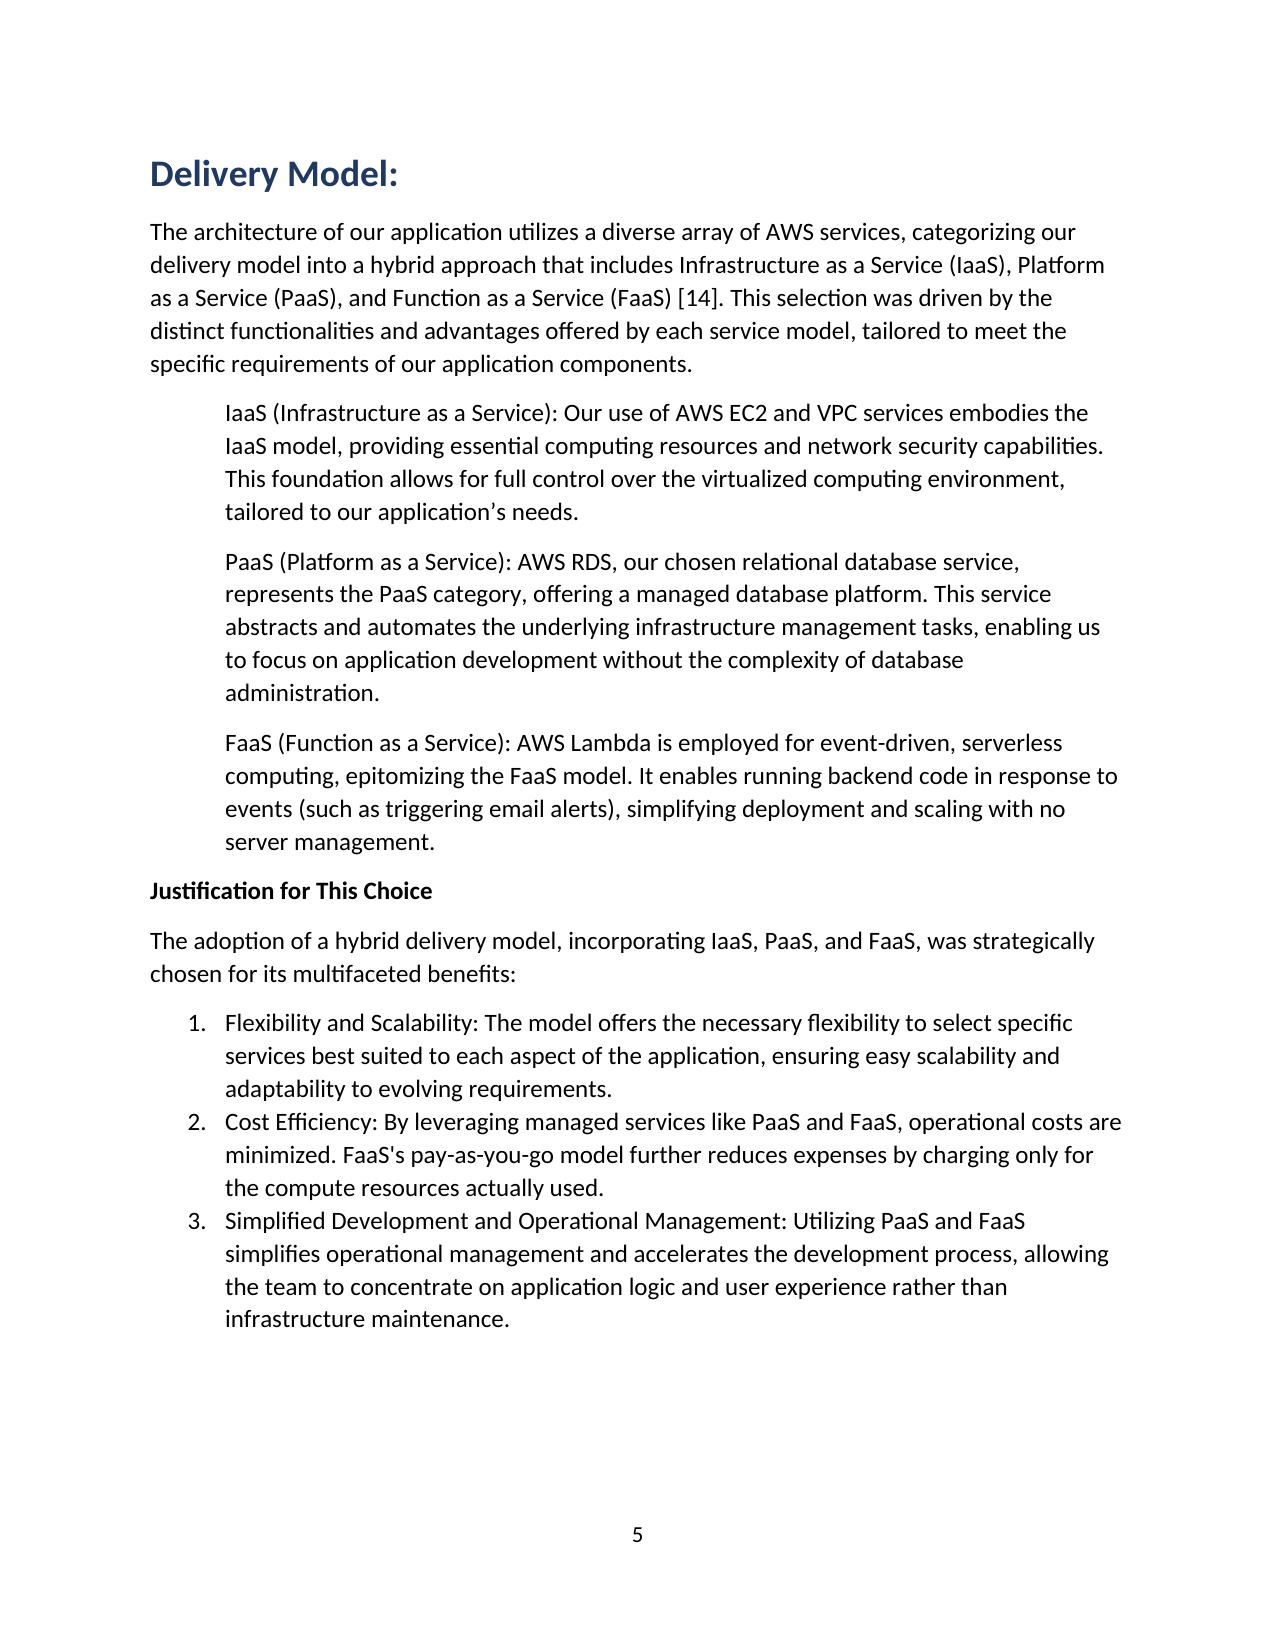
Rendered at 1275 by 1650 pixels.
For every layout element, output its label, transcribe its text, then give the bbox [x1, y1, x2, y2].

text Justification for This Choice [150, 875, 1125, 906]
text IaaS (Infrastructure as a Service): Our use of AWS EC2 and VPC services embodies the IaaS model, providing essential computing resources and network security capabilities. This foundation allows for full control over the virtualized computing environment, tailored to our application’s needs. [225, 397, 1125, 527]
text FaaS (Function as a Service): AWS Lambda is employed for event-driven, serverless computing, epitomizing the FaaS model. It enables running backend code in response to events (such as triggering email alerts), simplifying deployment and scaling with no server management. [225, 727, 1125, 856]
list Flexibility and Scalability: The model offers the necessary flexibility to select specific services best suited to each aspect of the application, ensuring easy scalability and adaptability to evolving requirements. [187, 1007, 1125, 1104]
list Cost Efficiency: By leveraging managed services like PaaS and FaaS, operational costs are minimized. FaaS's pay-as-you-go model further reduces expenses by charging only for the compute resources actually used. [187, 1106, 1125, 1202]
text The architecture of our application utilizes a diverse array of AWS services, categorizing our delivery model into a hybrid approach that includes Infrastructure as a Service (IaaS), Platform as a Service (PaaS), and Function as a Service (FaaS) [14]. This selection was driven by the distinct functionalities and advantages offered by each service model, tailored to meet the specific requirements of our application components. [150, 216, 1125, 378]
text The adoption of a hybrid delivery model, incorporating IaaS, PaaS, and FaaS, was strategically chosen for its multifaceted benefits: [150, 925, 1125, 988]
list Simplified Development and Operational Management: Utilizing PaaS and FaaS simplifies operational management and accelerates the development process, allowing the team to concentrate on application logic and user experience rather than infrastructure maintenance. [187, 1205, 1125, 1334]
text Delivery Model: [150, 150, 1125, 196]
text PaaS (Platform as a Service): AWS RDS, our chosen relational database service, represents the PaaS category, offering a managed database platform. This service abstracts and automates the underlying infrastructure management tasks, enabling us to focus on application development without the complexity of database administration. [225, 546, 1125, 708]
